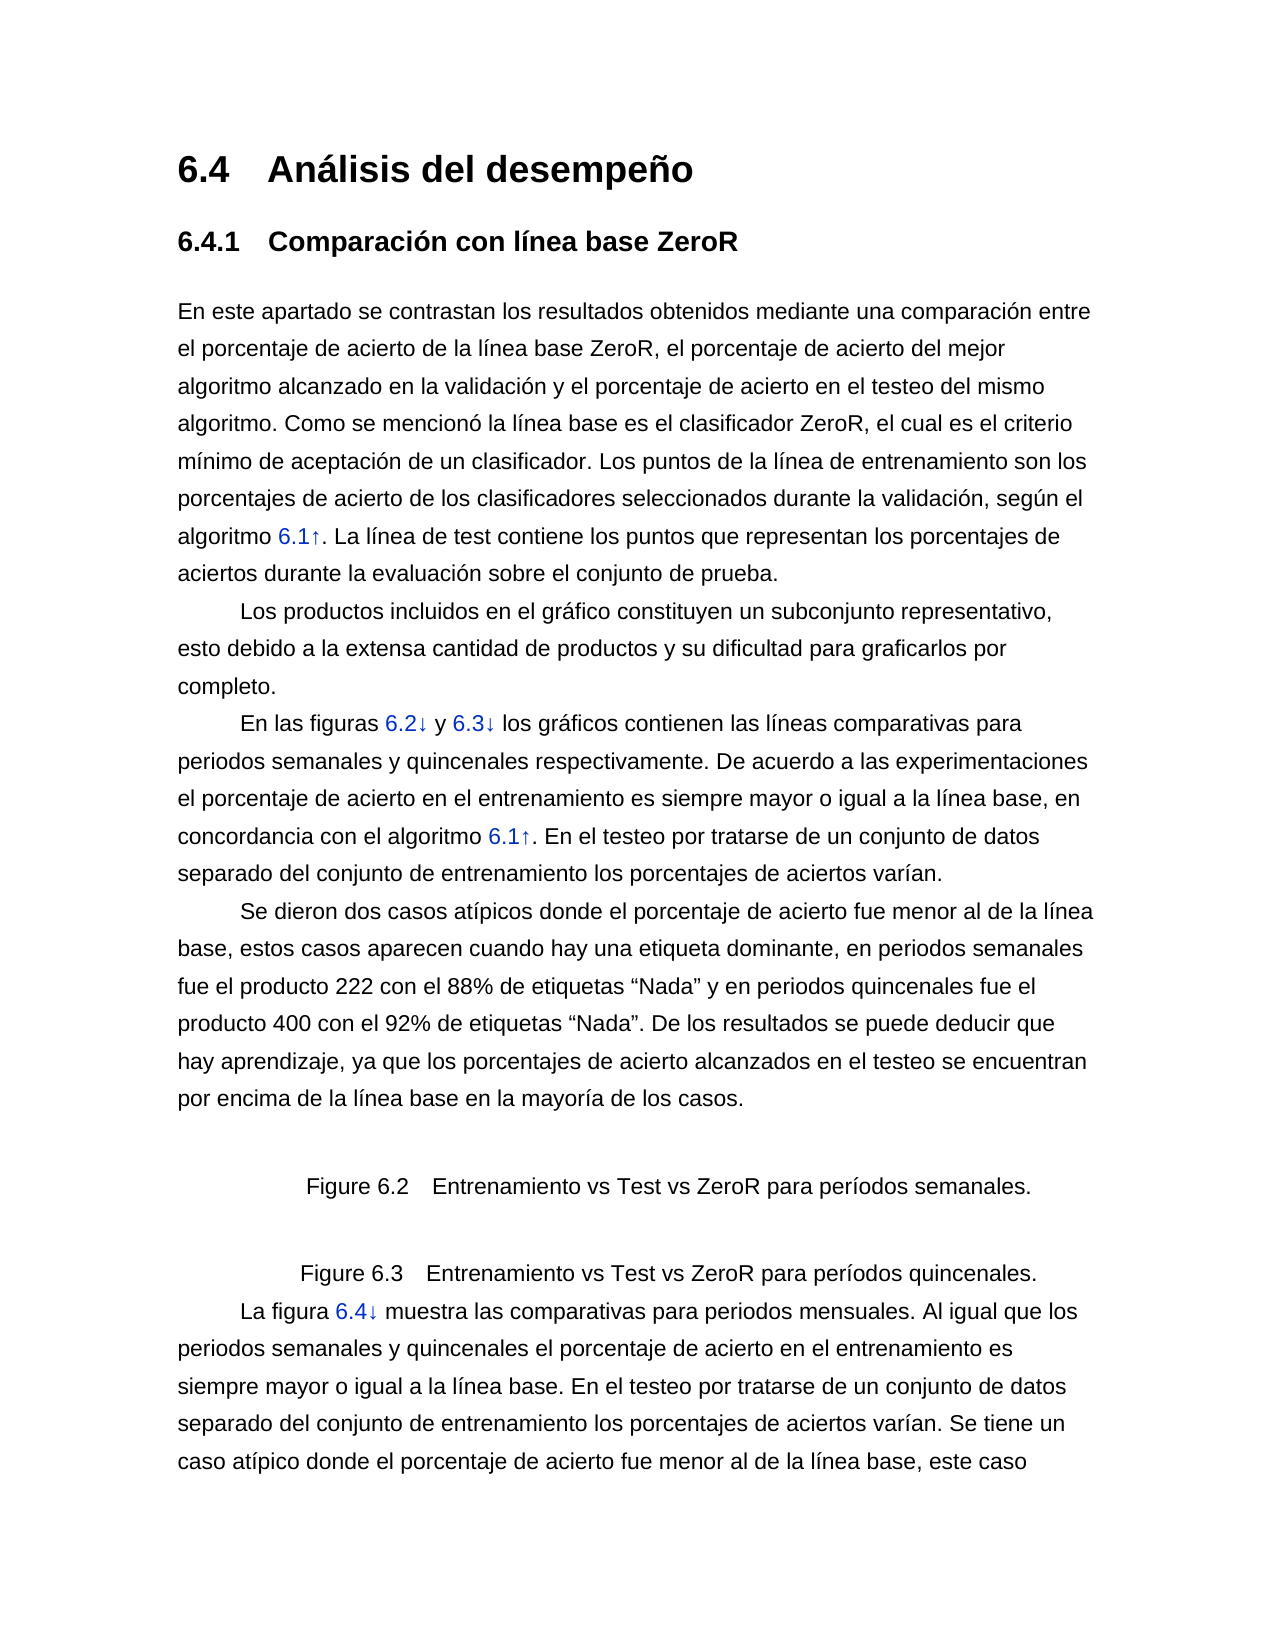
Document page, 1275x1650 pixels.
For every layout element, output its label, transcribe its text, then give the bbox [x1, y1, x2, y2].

subtitle 6.4 Análisis del desempeño [177, 148, 1098, 191]
text En las figuras 6.2↓ y 6.3↓ los gráficos contienen las líneas comparativas para periodos semanales y quincenales respectivamente. De acuerdo a las experimentaciones el porcentaje de acierto en el entrenamiento es siempre mayor o igual a la línea base, en concordancia con el algoritmo 6.1↑. En el testeo por tratarse de un conjunto de datos separado del conjunto de entrenamiento los porcentajes de aciertos varían. [177, 699, 1098, 887]
text En este apartado se contrastan los resultados obtenidos mediante una comparación entre el porcentaje de acierto de la línea base ZeroR, el porcentaje de acierto del mejor algoritmo alcanzado en la validación y el porcentaje de acierto en el testeo del mismo algoritmo. Como se mencionó la línea base es el clasificador ZeroR, el cual es el criterio mínimo de aceptación de un clasificador. Los puntos de la línea de entrenamiento son los porcentajes de acierto de los clasificadores seleccionados durante la validación, según el algoritmo 6.1↑. La línea de test contiene los puntos que representan los porcentajes de aciertos durante la evaluación sobre el conjunto de prueba. [177, 287, 1098, 587]
text Figure 6.3 Entrenamiento vs Test vs ZeroR para períodos quincenales. [177, 1249, 1098, 1287]
subtitle 6.4.1 Comparación con línea base ZeroR [177, 220, 1098, 257]
text Figure 6.2 Entrenamiento vs Test vs ZeroR para períodos semanales. [177, 1162, 1098, 1199]
text Se dieron dos casos atípicos donde el porcentaje de acierto fue menor al de la línea base, estos casos aparecen cuando hay una etiqueta dominante, en periodos semanales fue el producto 222 con el 88% de etiquetas “Nada” y en periodos quincenales fue el producto 400 con el 92% de etiquetas “Nada”. De los resultados se puede deducir que hay aprendizaje, ya que los porcentajes de acierto alcanzados en el testeo se encuentran por encima de la línea base en la mayoría de los casos. [177, 887, 1098, 1112]
text Los productos incluidos en el gráfico constituyen un subconjunto representativo, esto debido a la extensa cantidad de productos y su dificultad para graficarlos por completo. [177, 587, 1098, 699]
